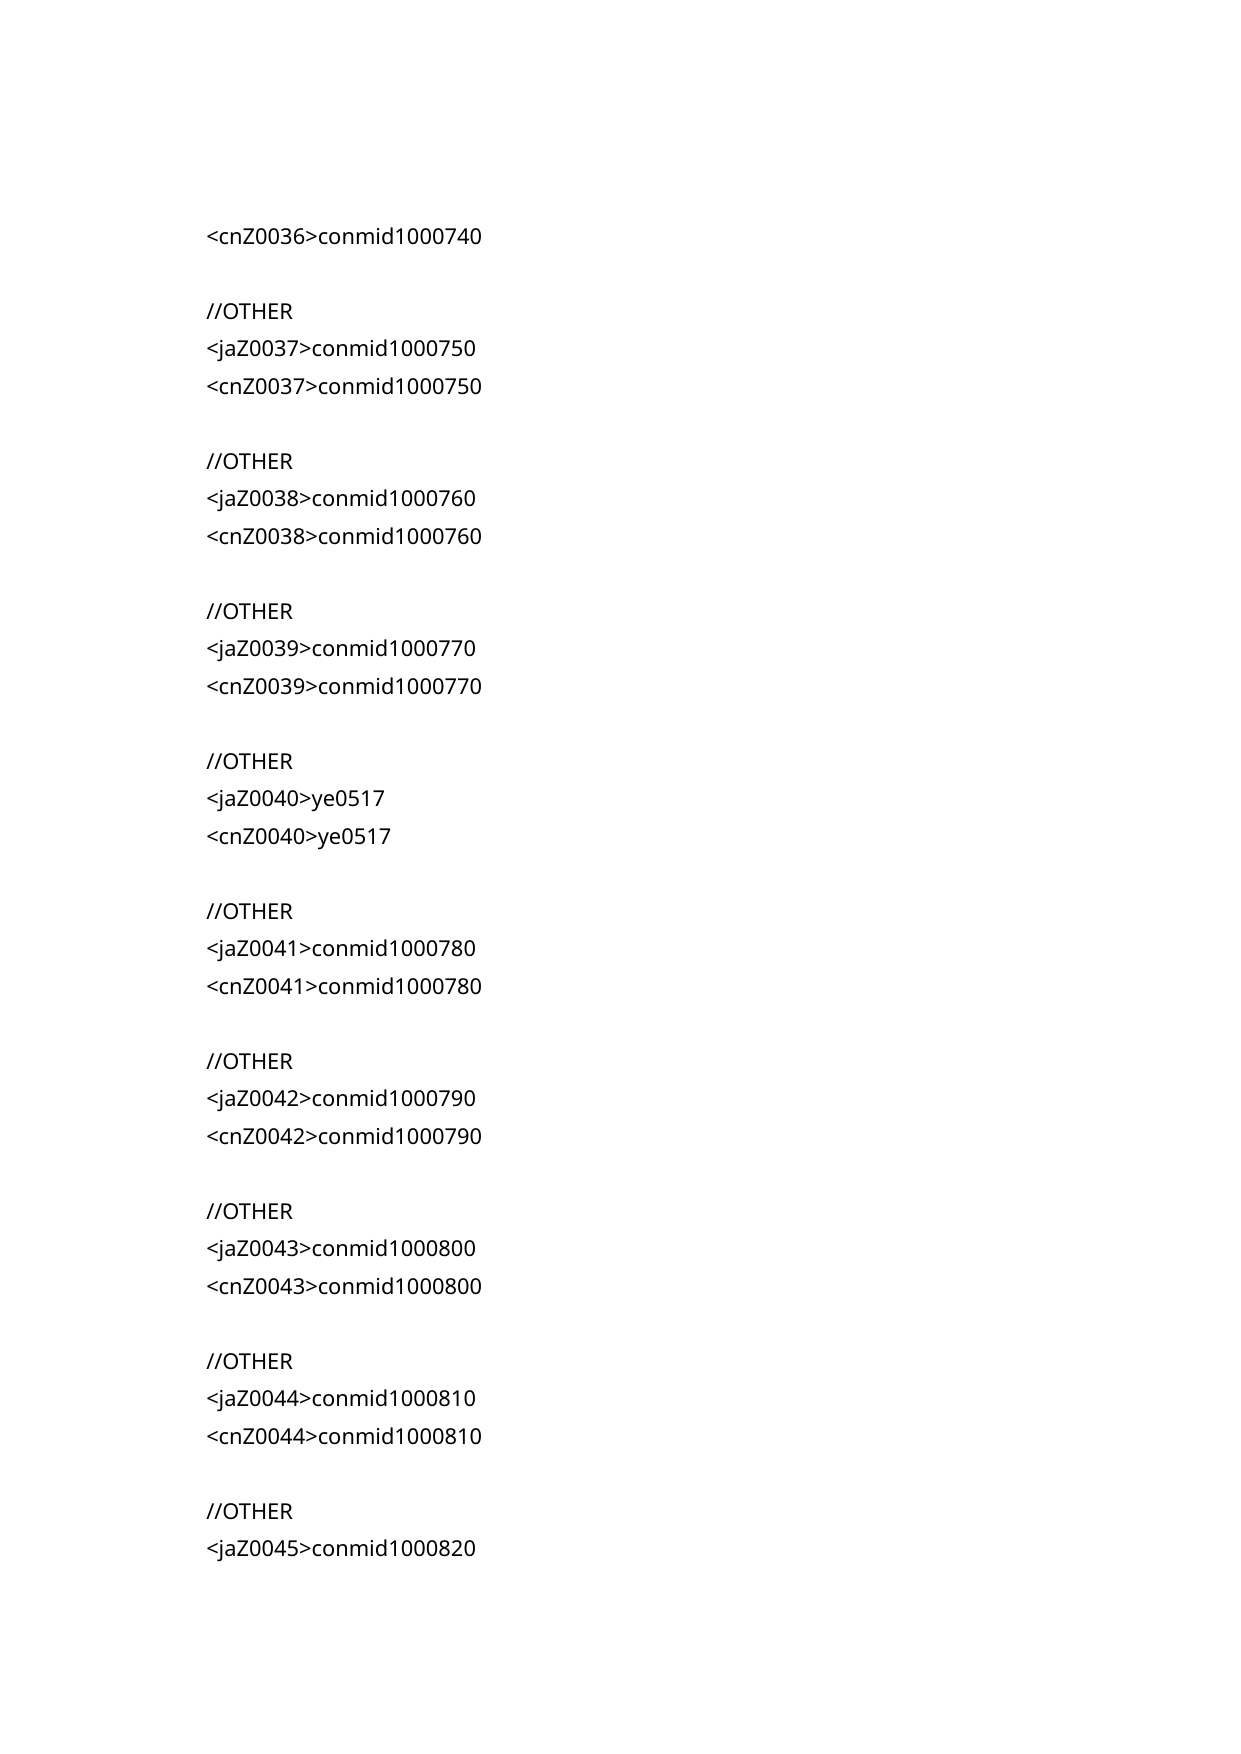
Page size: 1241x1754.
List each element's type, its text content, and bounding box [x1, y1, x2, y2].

text <jaZ0039>conmid1000770 [206, 629, 1034, 667]
text <cnZ0041>conmid1000780 [206, 967, 1034, 1004]
text <cnZ0039>conmid1000770 [206, 667, 1034, 704]
text <cnZ0044>conmid1000810 [206, 1417, 1034, 1454]
text //OTHER [206, 742, 1034, 779]
text //OTHER [206, 442, 1034, 479]
text <jaZ0041>conmid1000780 [206, 929, 1034, 967]
text <jaZ0040>ye0517 [206, 779, 1034, 817]
text <jaZ0044>conmid1000810 [206, 1379, 1034, 1417]
text <jaZ0038>conmid1000760 [206, 479, 1034, 517]
text //OTHER [206, 1492, 1034, 1529]
text <cnZ0038>conmid1000760 [206, 517, 1034, 554]
text //OTHER [206, 592, 1034, 629]
text <cnZ0036>conmid1000740 [206, 217, 1034, 254]
text <jaZ0045>conmid1000820 [206, 1529, 1034, 1567]
text <cnZ0042>conmid1000790 [206, 1117, 1034, 1154]
text <cnZ0040>ye0517 [206, 817, 1034, 854]
text <jaZ0043>conmid1000800 [206, 1229, 1034, 1267]
text <cnZ0037>conmid1000750 [206, 367, 1034, 404]
text //OTHER [206, 292, 1034, 329]
text //OTHER [206, 1042, 1034, 1079]
text <jaZ0037>conmid1000750 [206, 329, 1034, 367]
text //OTHER [206, 1342, 1034, 1379]
text //OTHER [206, 1192, 1034, 1229]
text //OTHER [206, 892, 1034, 929]
text <cnZ0043>conmid1000800 [206, 1267, 1034, 1304]
text <jaZ0042>conmid1000790 [206, 1079, 1034, 1117]
